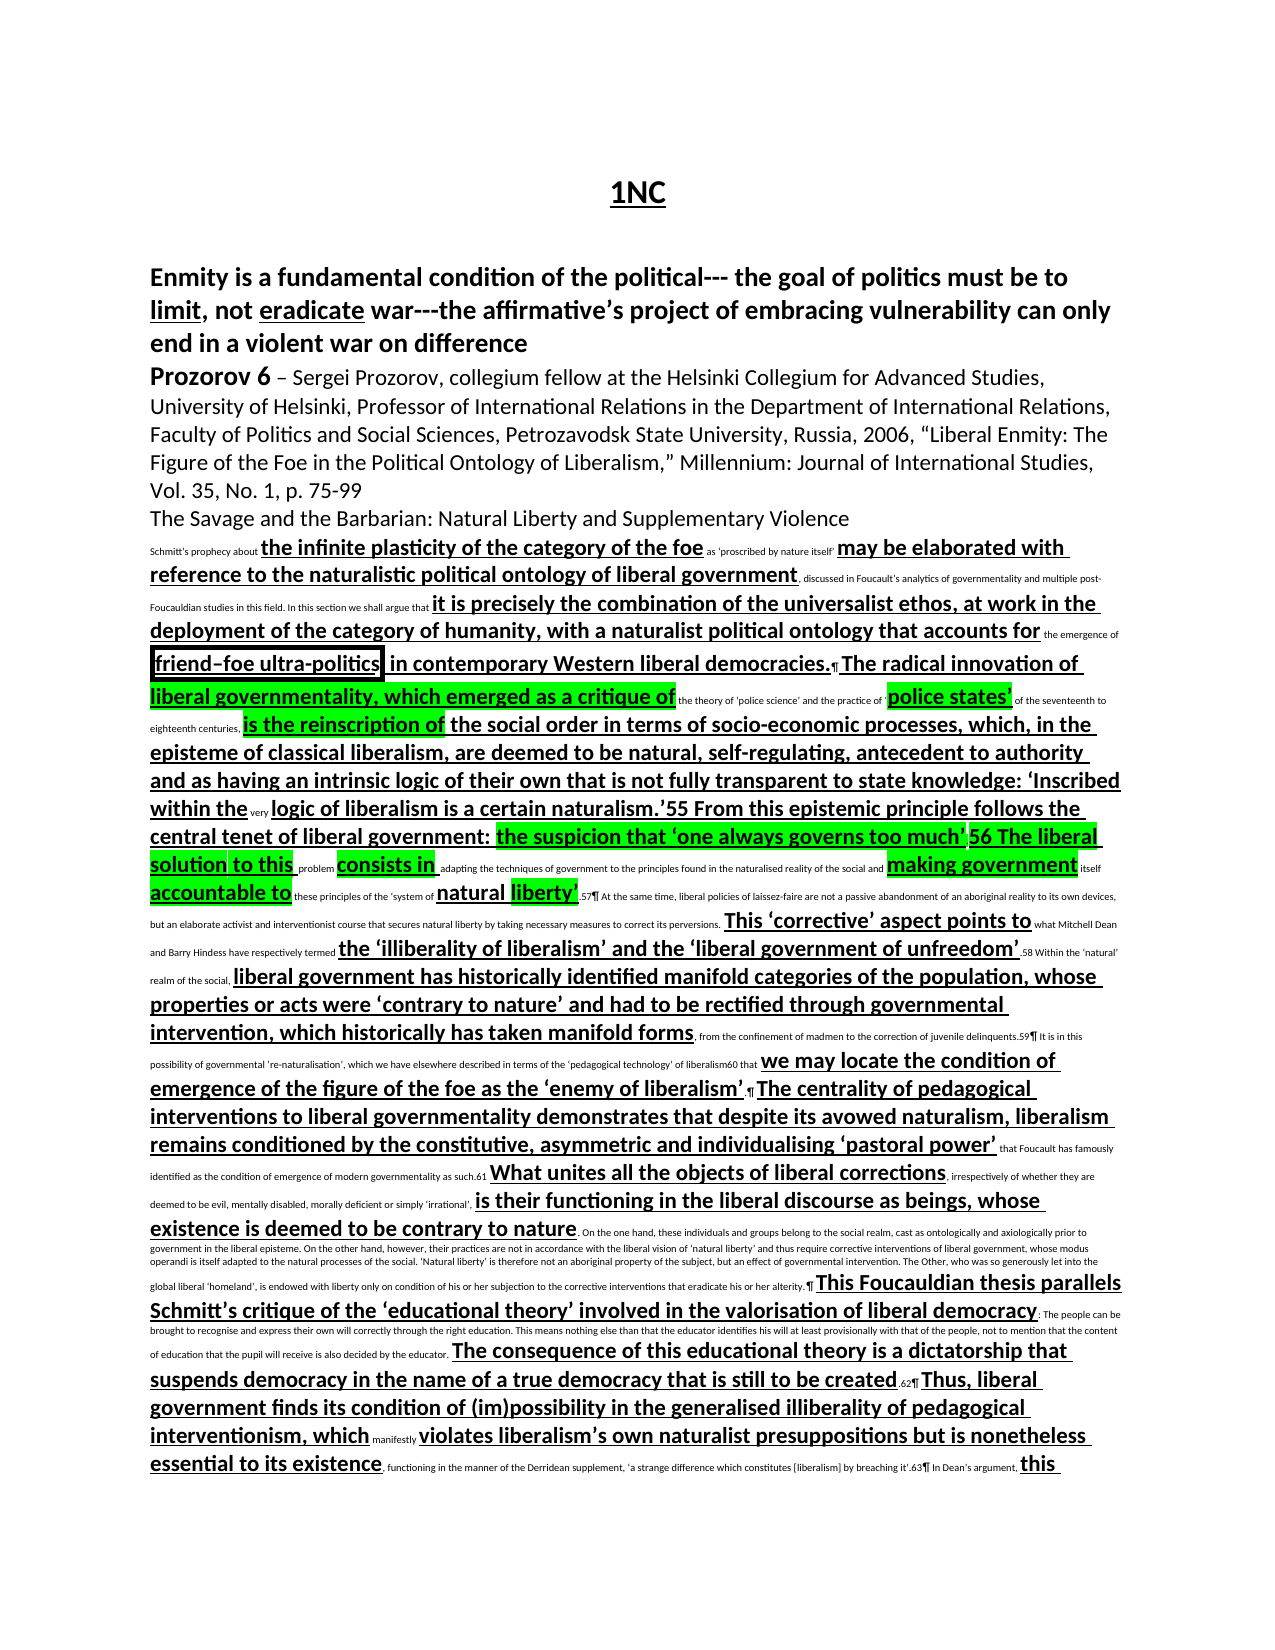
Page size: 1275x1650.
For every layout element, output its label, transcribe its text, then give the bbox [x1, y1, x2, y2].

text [150, 533, 1125, 1477]
text Prozorov 6 – Sergei Prozorov, collegium fellow at the Helsinki Collegium for Advanced Studies, University of Helsinki, Professor of International Relations in the Department of International Relations, Faculty of Politics and Social Sciences, Petrozavodsk State University, Russia, 2006, “Liberal Enmity: The Figure of the Foe in the Political Ontology of Liberalism,” Millennium: Journal of International Studies, Vol. 35, No. 1, p. 75-99 [150, 359, 1125, 504]
subtitle 1NC [150, 171, 1125, 212]
text The Savage and the Barbarian: Natural Liberty and Supplementary Violence [150, 504, 1125, 533]
subtitle Enmity is a fundamental condition of the political--- the goal of politics must be to limit, not eradicate war---the affirmative’s project of embracing vulnerability can only end in a violent war on difference [150, 260, 1125, 359]
